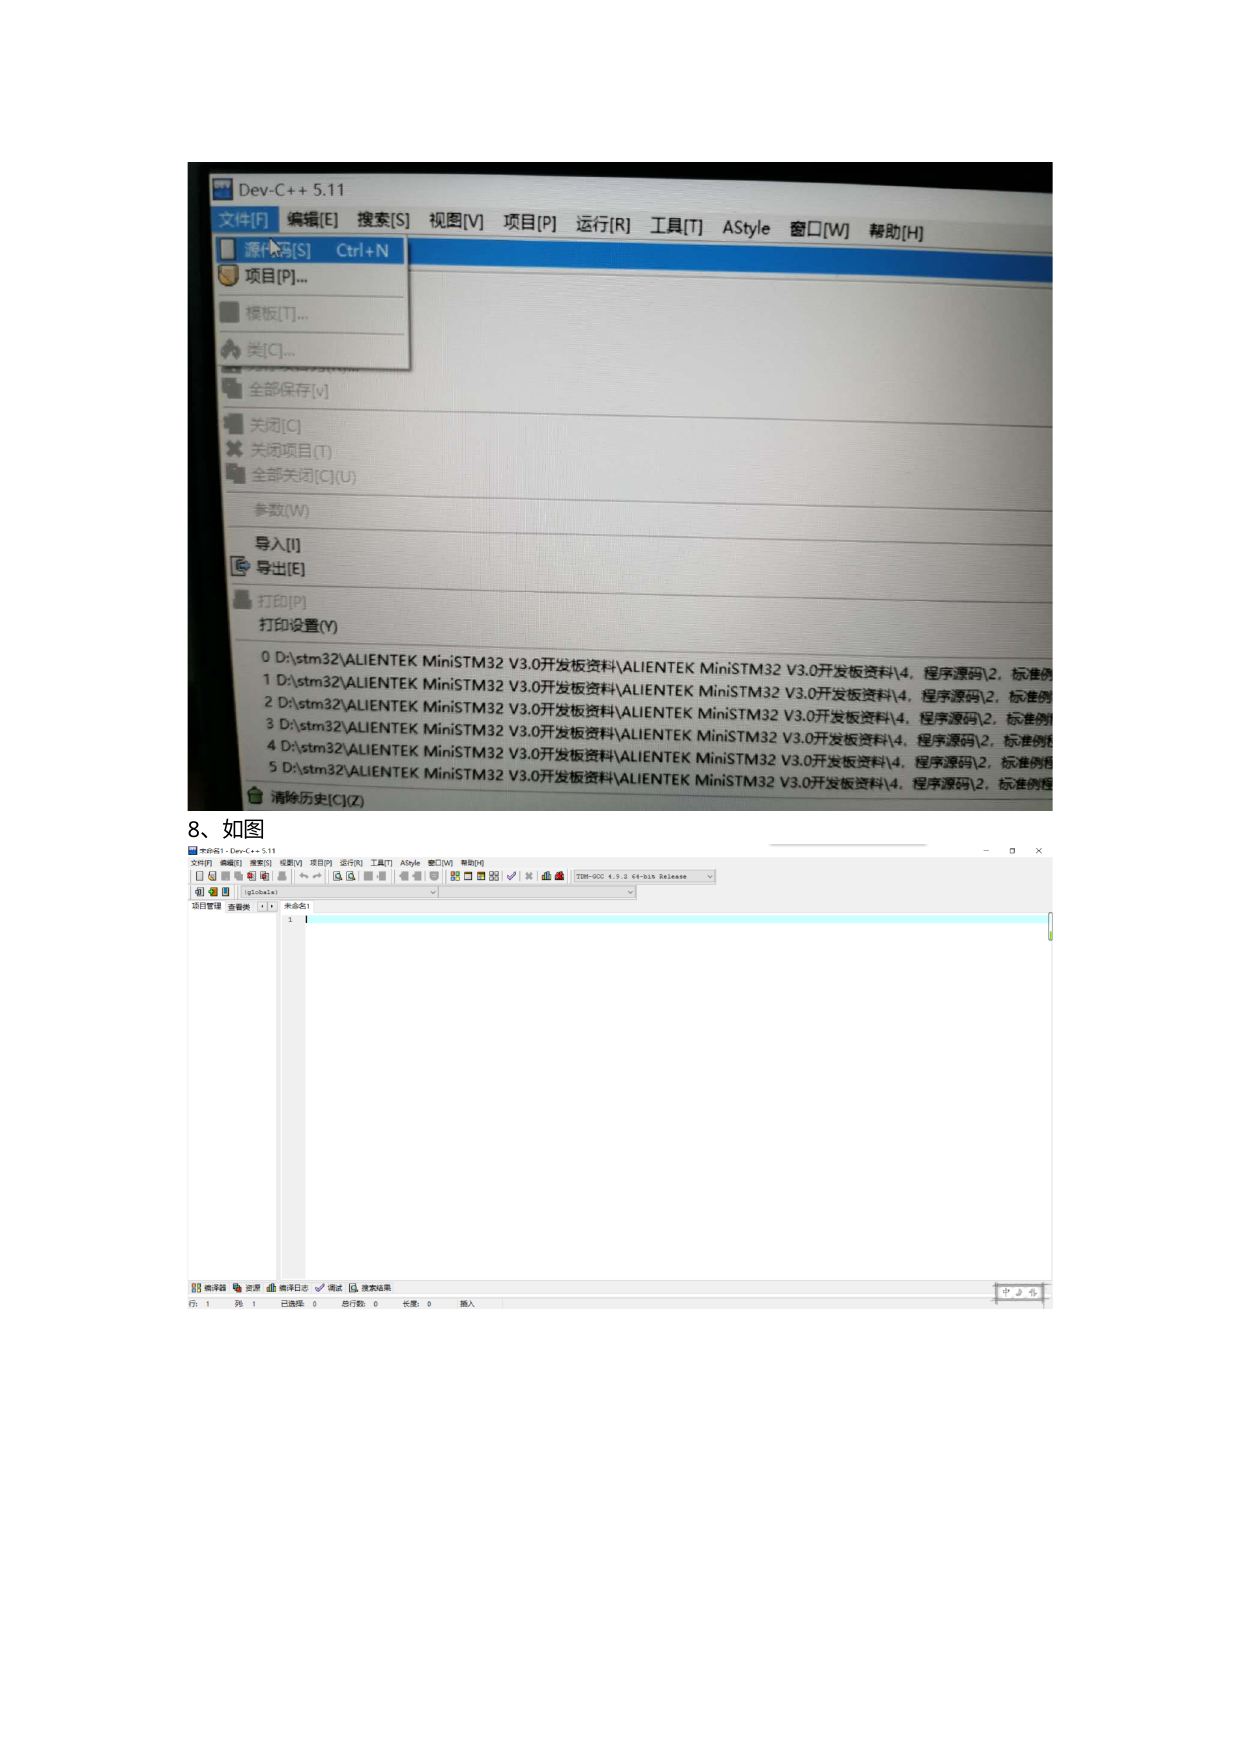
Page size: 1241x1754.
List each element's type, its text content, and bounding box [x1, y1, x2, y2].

picture [187, 162, 1053, 811]
picture [187, 844, 1053, 1309]
text 8、如图 [187, 812, 1053, 844]
